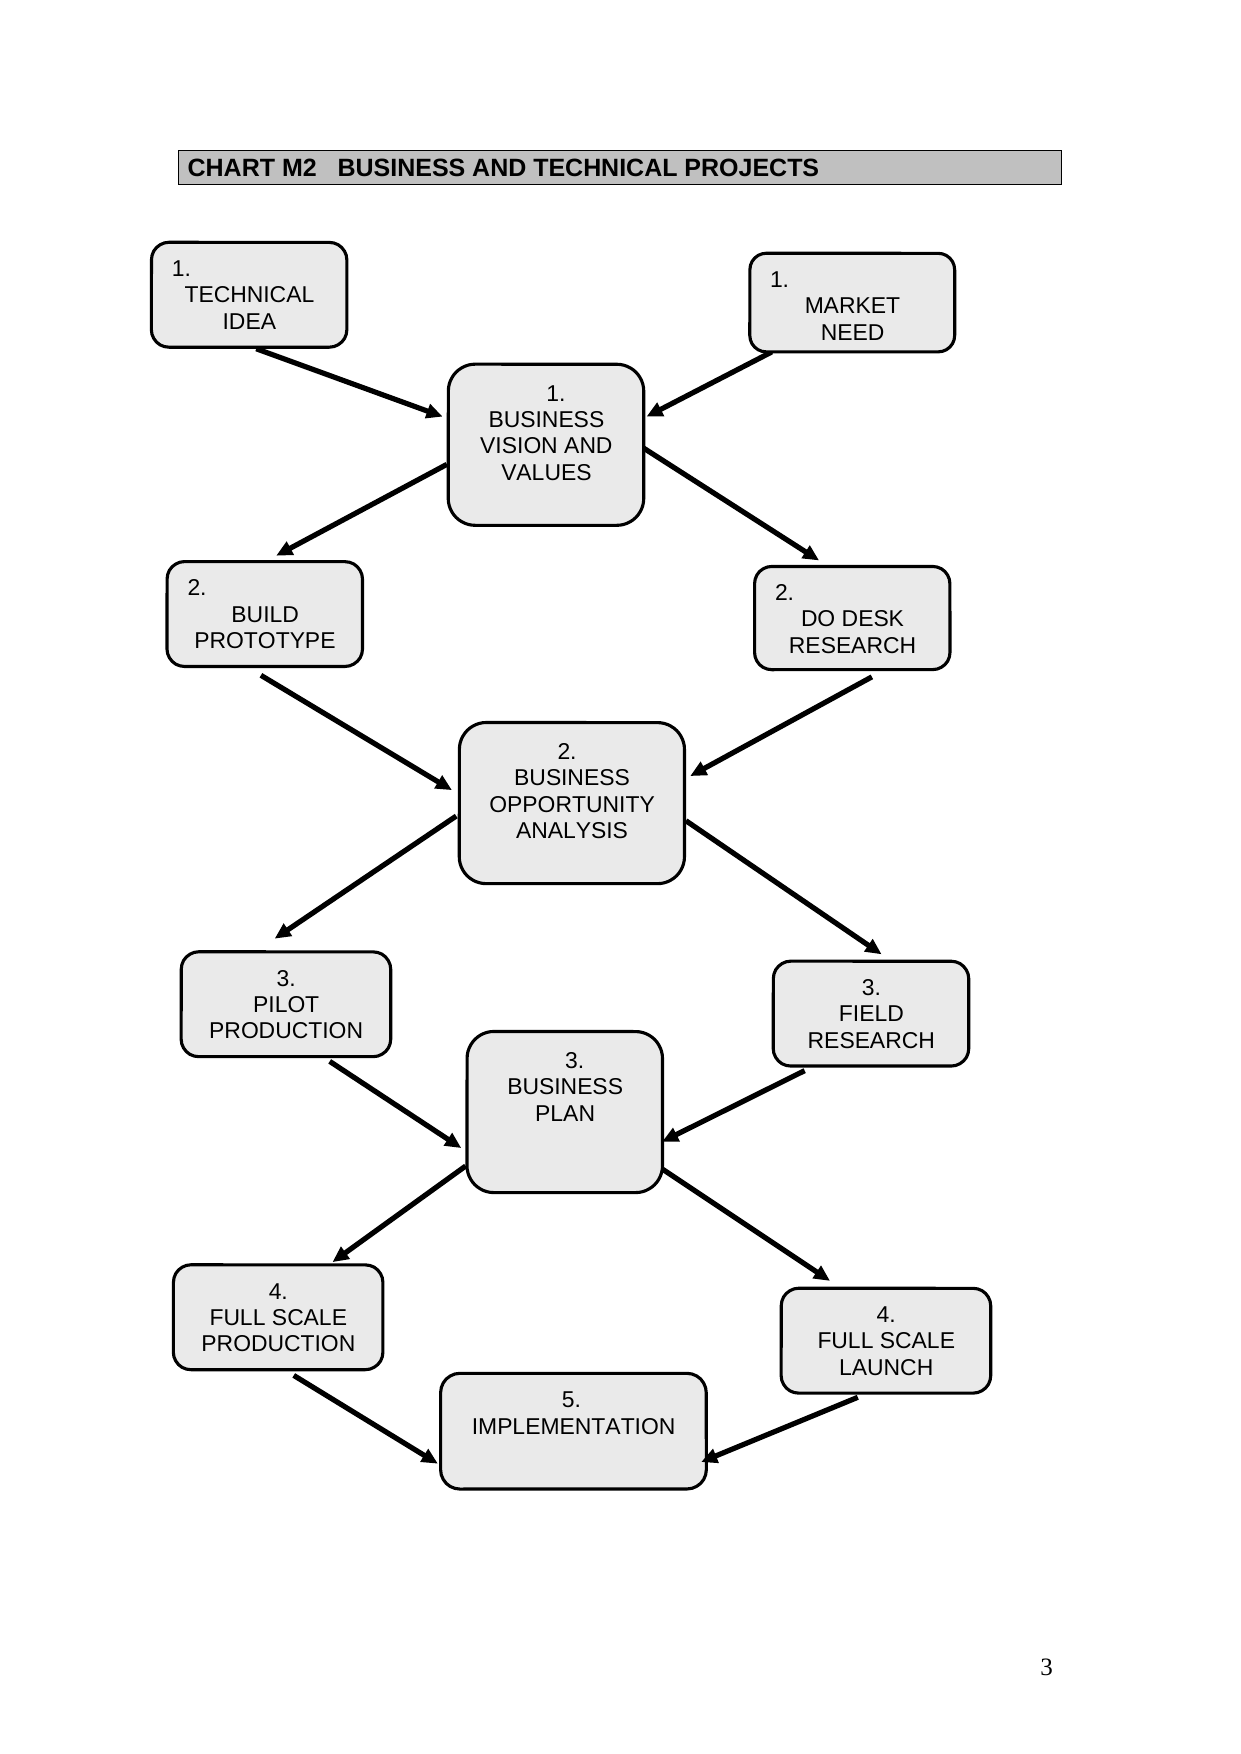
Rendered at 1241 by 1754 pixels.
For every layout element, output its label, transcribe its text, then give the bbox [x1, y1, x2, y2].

text CHART M2 BUSINESS AND TECHNICAL PROJECTS [179, 151, 1061, 184]
